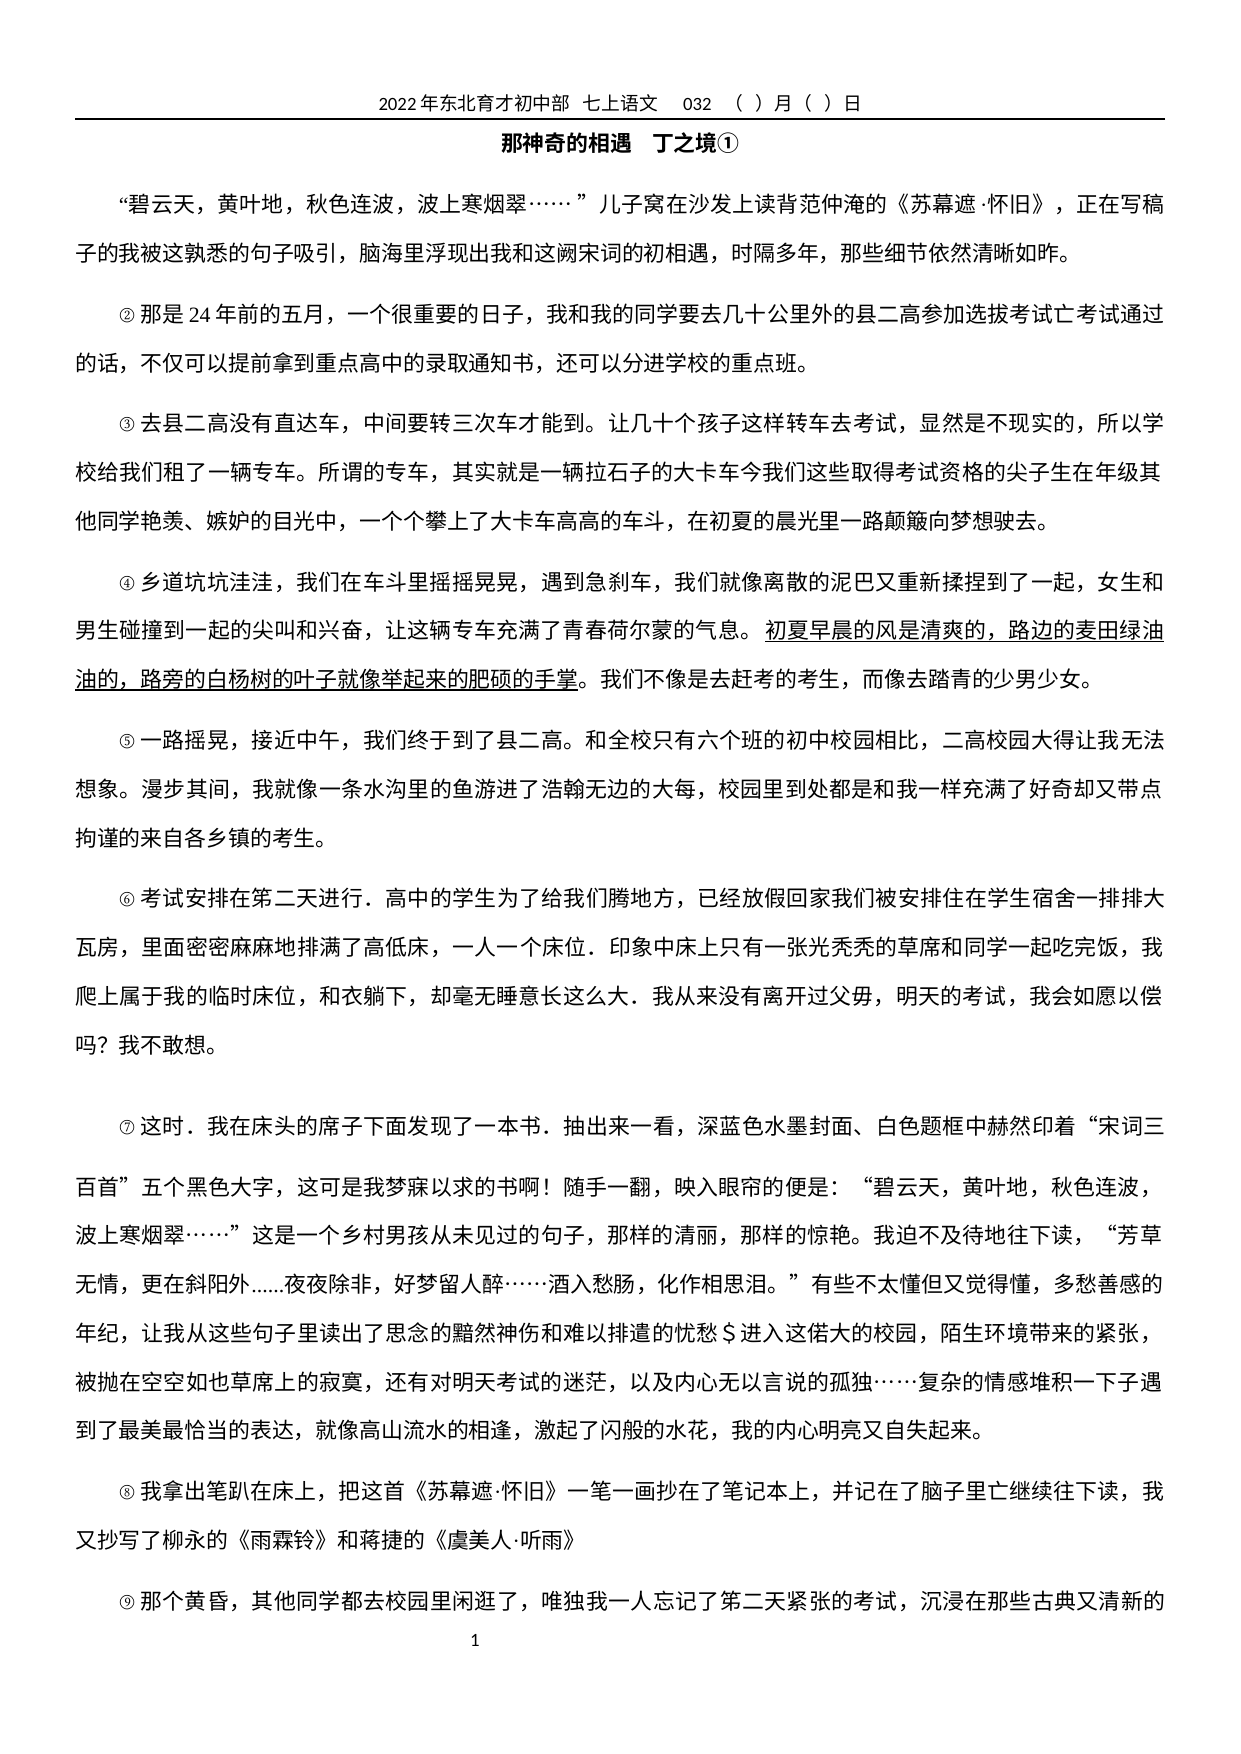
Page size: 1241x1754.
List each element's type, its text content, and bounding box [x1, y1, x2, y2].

text ⑥考试安排在笫二天进行．高中的学生为了给我们腾地方，已经放假回家我们被安排住在学生宿舍一排排大瓦房，里面密密麻麻地排满了高低床，一人一个床位．印象中床上只有一张光秃秃的草席和同学一起吃完饭，我爬上属于我的临时床位，和衣躺下，却毫无睡意长这么大．我从来没有离开过父毋，明天的考试，我会如愿以偿吗？我不敢想。 [75, 881, 1165, 1060]
text ⑧我拿出笔趴在床上，把这首《苏幕遮·怀旧》一笔一画抄在了笔记本上，并记在了脑子里亡继续往下读，我又抄写了柳永的《雨霖铃》和蒋捷的《虞美人·听雨》 [75, 1474, 1165, 1555]
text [75, 1583, 1165, 1616]
text ③去县二高没有直达车，中间要转三次车才能到。让几十个孩子这样转车去考试，显然是不现实的，所以学校给我们租了一辆专车。所谓的专车，其实就是一辆拉石子的大卡车今我们这些取得考试资格的尖子生在年级其他同学艳羡、嫉妒的目光中，一个个攀上了大卡车高高的车斗，在初夏的晨光里一路颠簸向梦想驶去。 [75, 406, 1165, 536]
text ②那是24年前的五月，一个很重要的日子，我和我的同学要去几十公里外的县二高参加选拔考试亡考试通过的话，不仅可以提前拿到重点高中的录取通知书，还可以分进学校的重点班。 [75, 296, 1165, 378]
text “碧云天，黄叶地，秋色连波，波上寒烟翠…… ”儿子窝在沙发上读背范仲淹的《苏幕遮·怀旧》，正在写稿子的我被这孰悉的句子吸引，脑海里浮现出我和这阙宋词的初相遇，时隔多年，那些细节依然清晰如昨。 [75, 187, 1165, 268]
text ⑤一路摇晃，接近中午，我们终于到了县二高。和全校只有六个班的初中校园相比，二高校园大得让我无法想象。漫步其间，我就像一条水沟里的鱼游进了浩翰无边的大每，校园里到处都是和我一样充满了好奇却又带点拘谨的来自各乡镇的考生。 [75, 723, 1165, 853]
text ④乡道坑坑洼洼，我们在车斗里摇摇晃晃，遇到急刹车，我们就像离散的泥巴又重新揉捏到了一起，女生和男生碰撞到一起的尖叫和兴奋，让这辆专车充满了青春荷尔蒙的气息。初夏早晨的风是清爽的，路边的麦田绿油油的，路旁的白杨树的叶子就像举起来的肥硕的手掌。我们不像是去赶考的考生，而像去踏青的少男少女。 [75, 564, 1165, 694]
text ⑦这时．我在床头的席子下面发现了一本书．抽出来一看，深蓝色水墨封面、白色题框中赫然印着“宋词三百首”五个黑色大字，这可是我梦寐以求的书啊！随手一翻，映入眼帘的便是：“碧云天，黄叶地，秋色连波，波上寒烟翠……”这是一个乡村男孩从未见过的句子，那样的清丽，那样的惊艳。我迫不及待地往下读，“芳草无情，更在斜阳外......夜夜除非，好梦留人醉……酒入愁肠，化作相思泪。”有些不太懂但又觉得懂，多愁善感的年纪，让我从这些句子里读出了思念的黯然神伤和难以排遣的忧愁＄进入这偌大的校园，陌生环境带来的紧张，被抛在空空如也草席上的寂寞，还有对明天考试的迷茫，以及内心无以言说的孤独……复杂的情感堆积一下子遇到了最美最恰当的表达，就像高山流水的相逢，激起了闪般的水花，我的内心明亮又自失起来。 [75, 1088, 1165, 1446]
text 那神奇的相遇 丁之境① [75, 126, 1165, 158]
